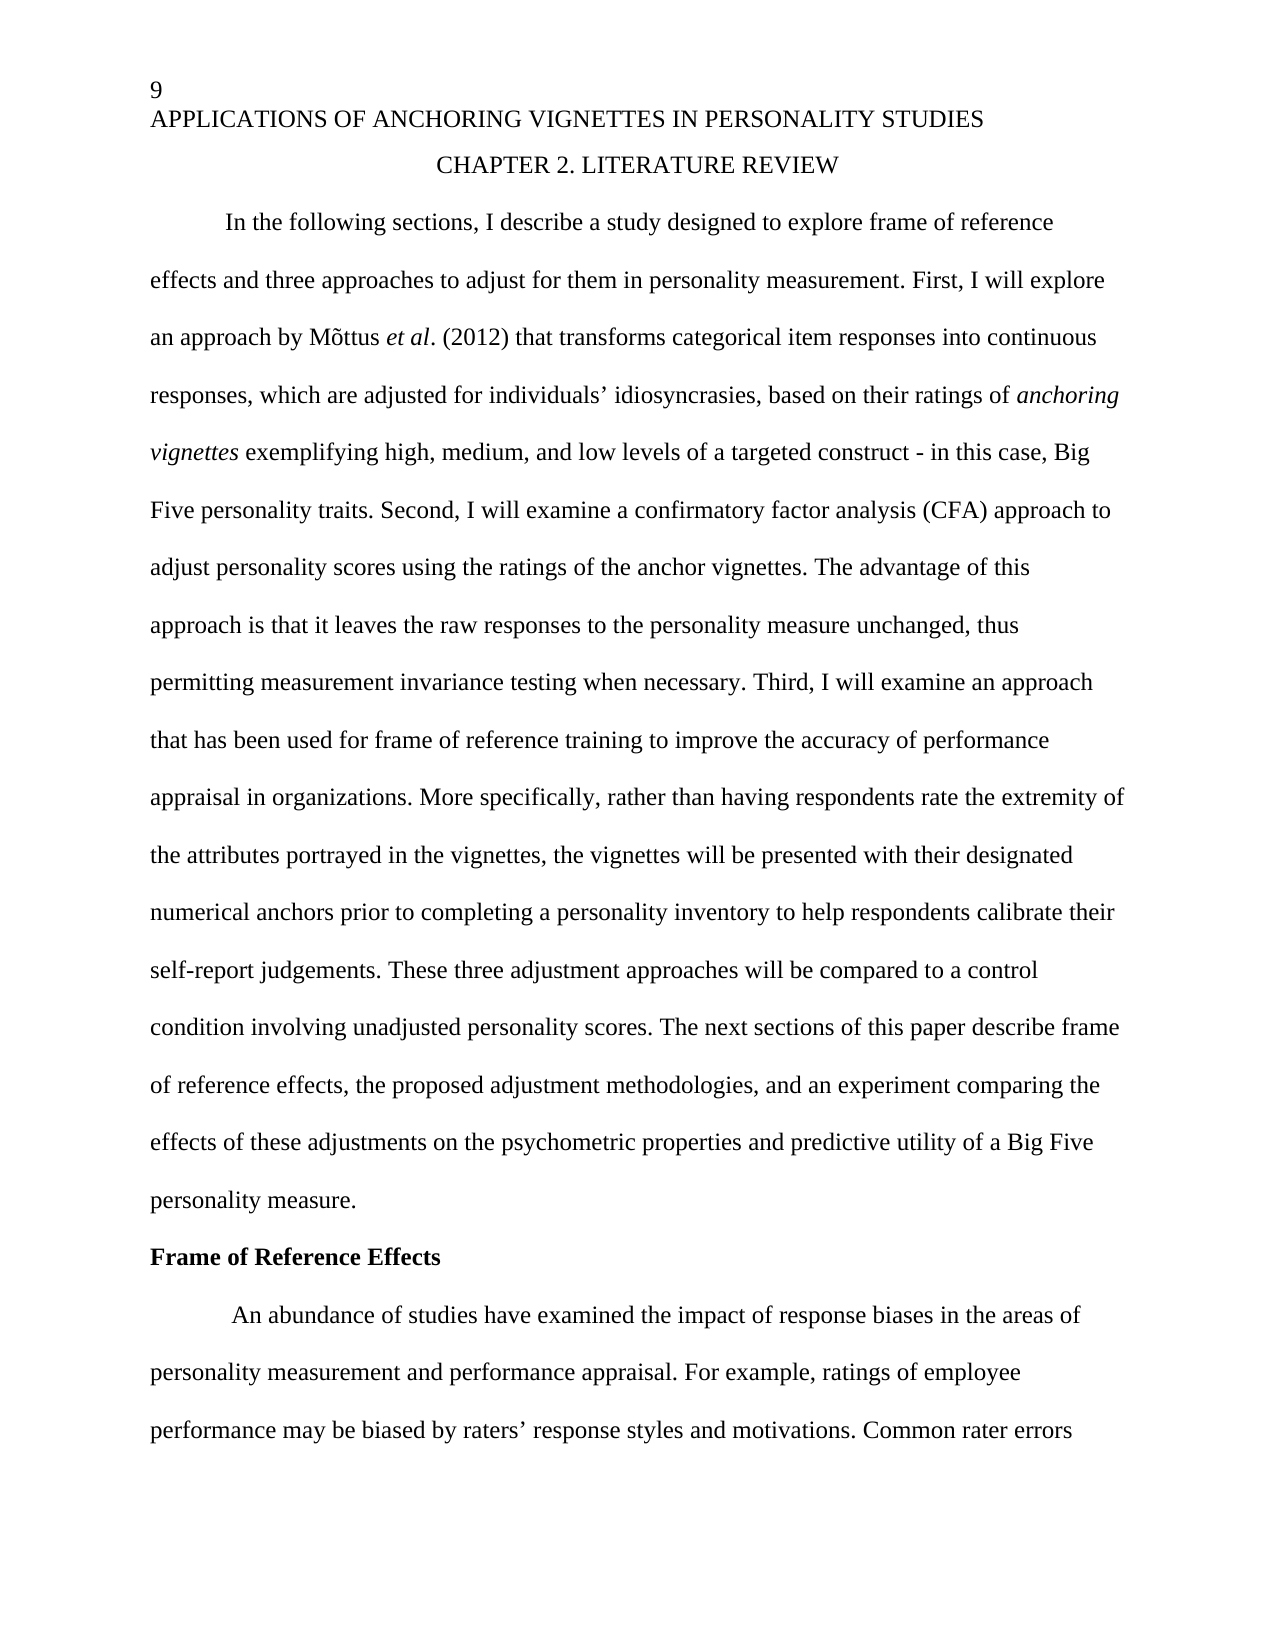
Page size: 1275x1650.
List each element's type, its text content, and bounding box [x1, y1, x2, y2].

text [150, 1300, 1125, 1444]
text Frame of Reference Effects [150, 1242, 1125, 1271]
text CHAPTER 2. LITERATURE REVIEW [150, 150, 1125, 179]
text In the following sections, I describe a study designed to explore frame of reference effects and three approaches to adjust for them in personality measurement. First, I will explore an approach by Mõttus et al. (2012) that transforms categorical item responses into continuous responses, which are adjusted for individuals’ idiosyncrasies, based on their ratings of anchoring vignettes exemplifying high, medium, and low levels of a targeted construct - in this case, Big Five personality traits. Second, I will examine a confirmatory factor analysis (CFA) approach to adjust personality scores using the ratings of the anchor vignettes. The advantage of this approach is that it leaves the raw responses to the personality measure unchanged, thus permitting measurement invariance testing when necessary. Third, I will examine an approach that has been used for frame of reference training to improve the accuracy of performance appraisal in organizations. More specifically, rather than having respondents rate the extremity of the attributes portrayed in the vignettes, the vignettes will be presented with their designated numerical anchors prior to completing a personality inventory to help respondents calibrate their self-report judgements. These three adjustment approaches will be compared to a control condition involving unadjusted personality scores. The next sections of this paper describe frame of reference effects, the proposed adjustment methodologies, and an experiment comparing the effects of these adjustments on the psychometric properties and predictive utility of a Big Five personality measure. [150, 207, 1125, 1214]
